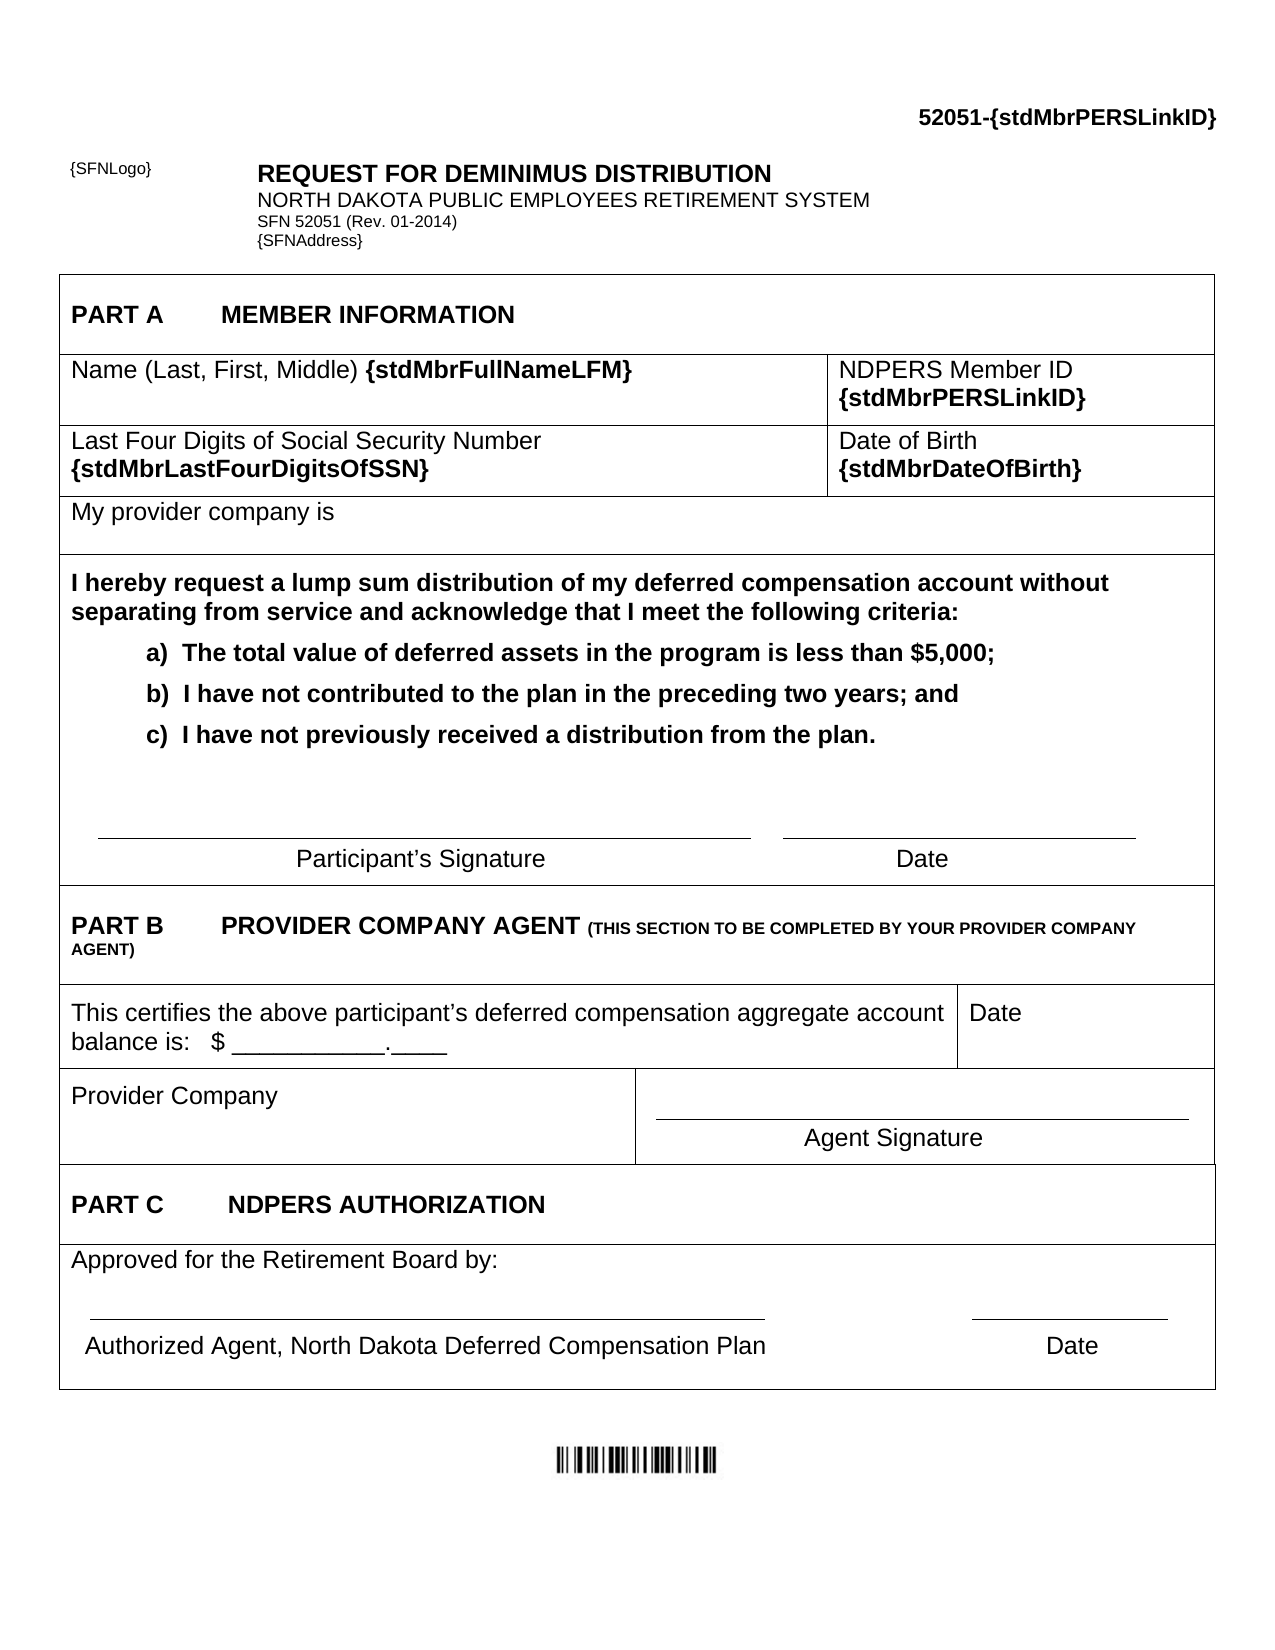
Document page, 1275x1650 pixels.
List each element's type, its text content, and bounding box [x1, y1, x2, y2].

picture [551, 1442, 724, 1480]
table_header 52051-{stdMbrPERSLinkID} [48, 104, 1227, 1479]
